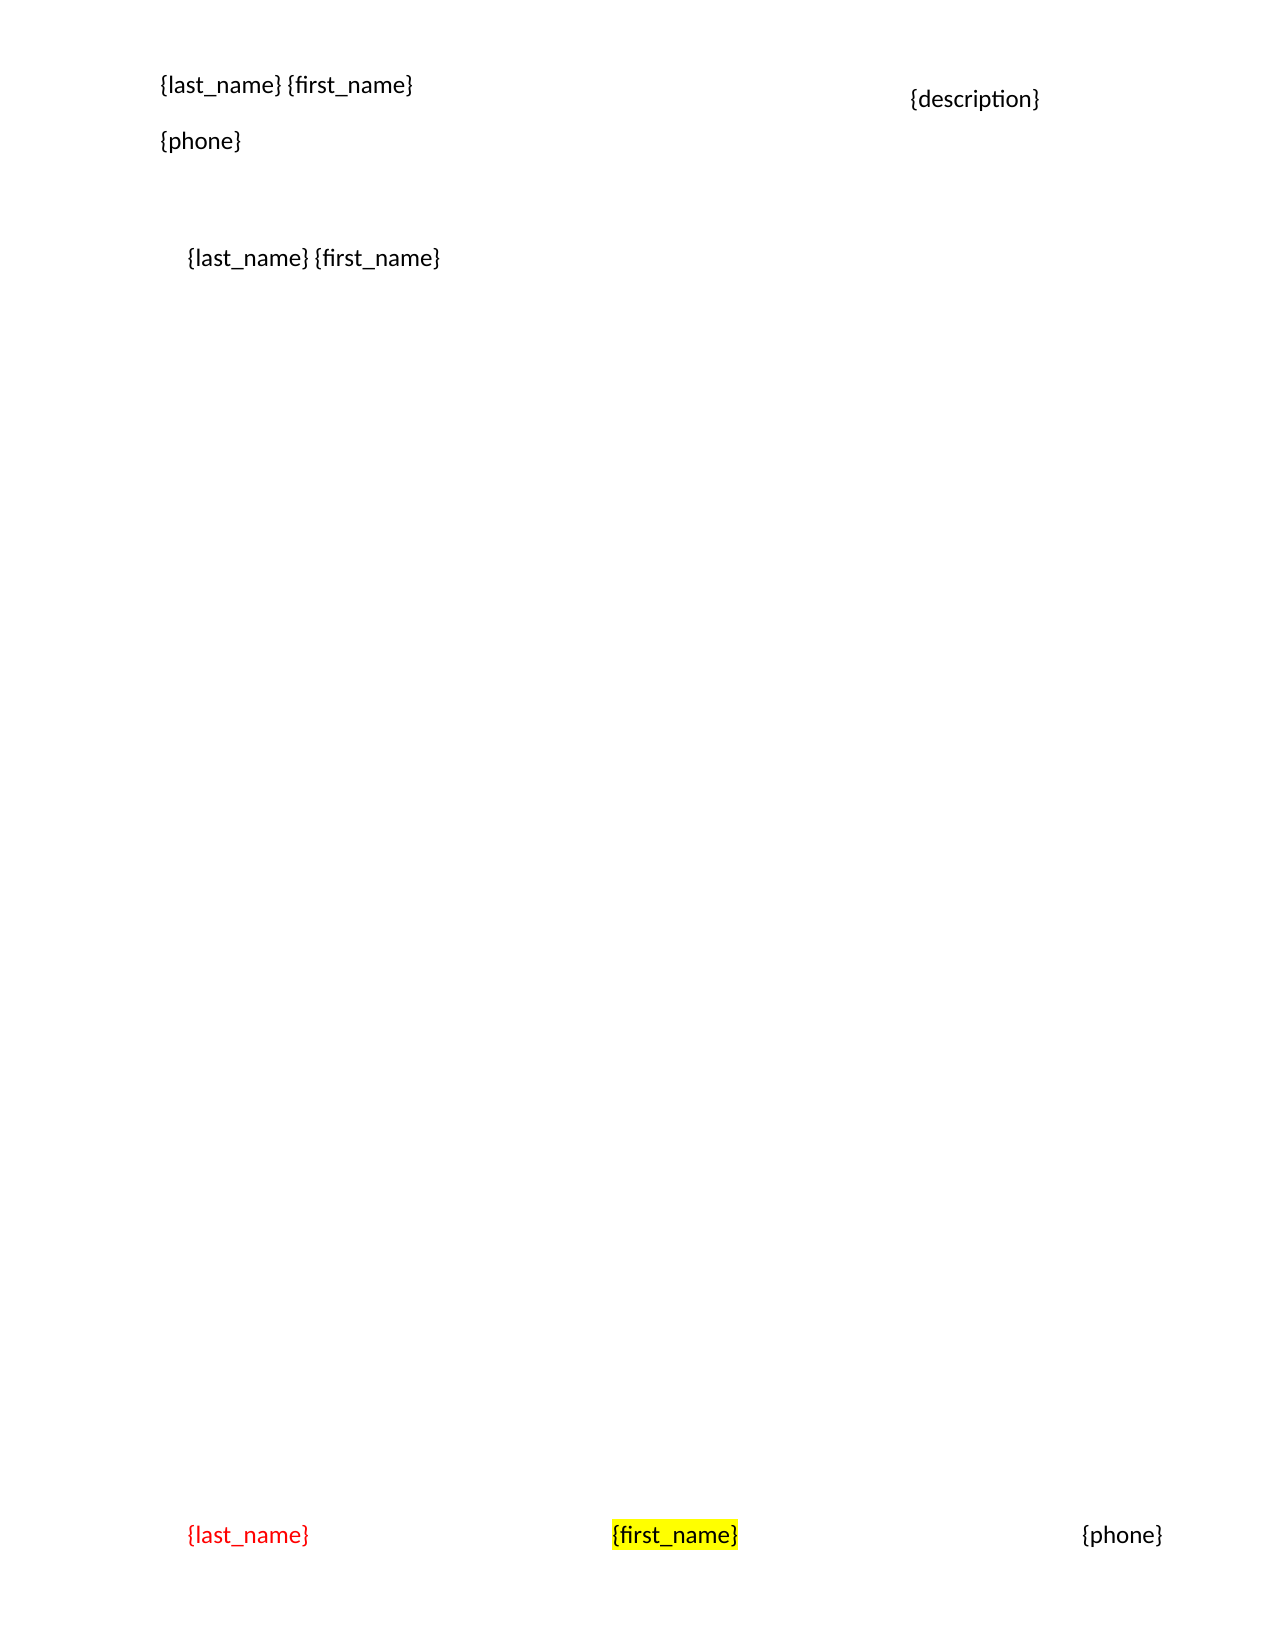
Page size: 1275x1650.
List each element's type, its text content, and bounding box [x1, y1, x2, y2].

text {last_name} {first_name} [187, 242, 1087, 273]
